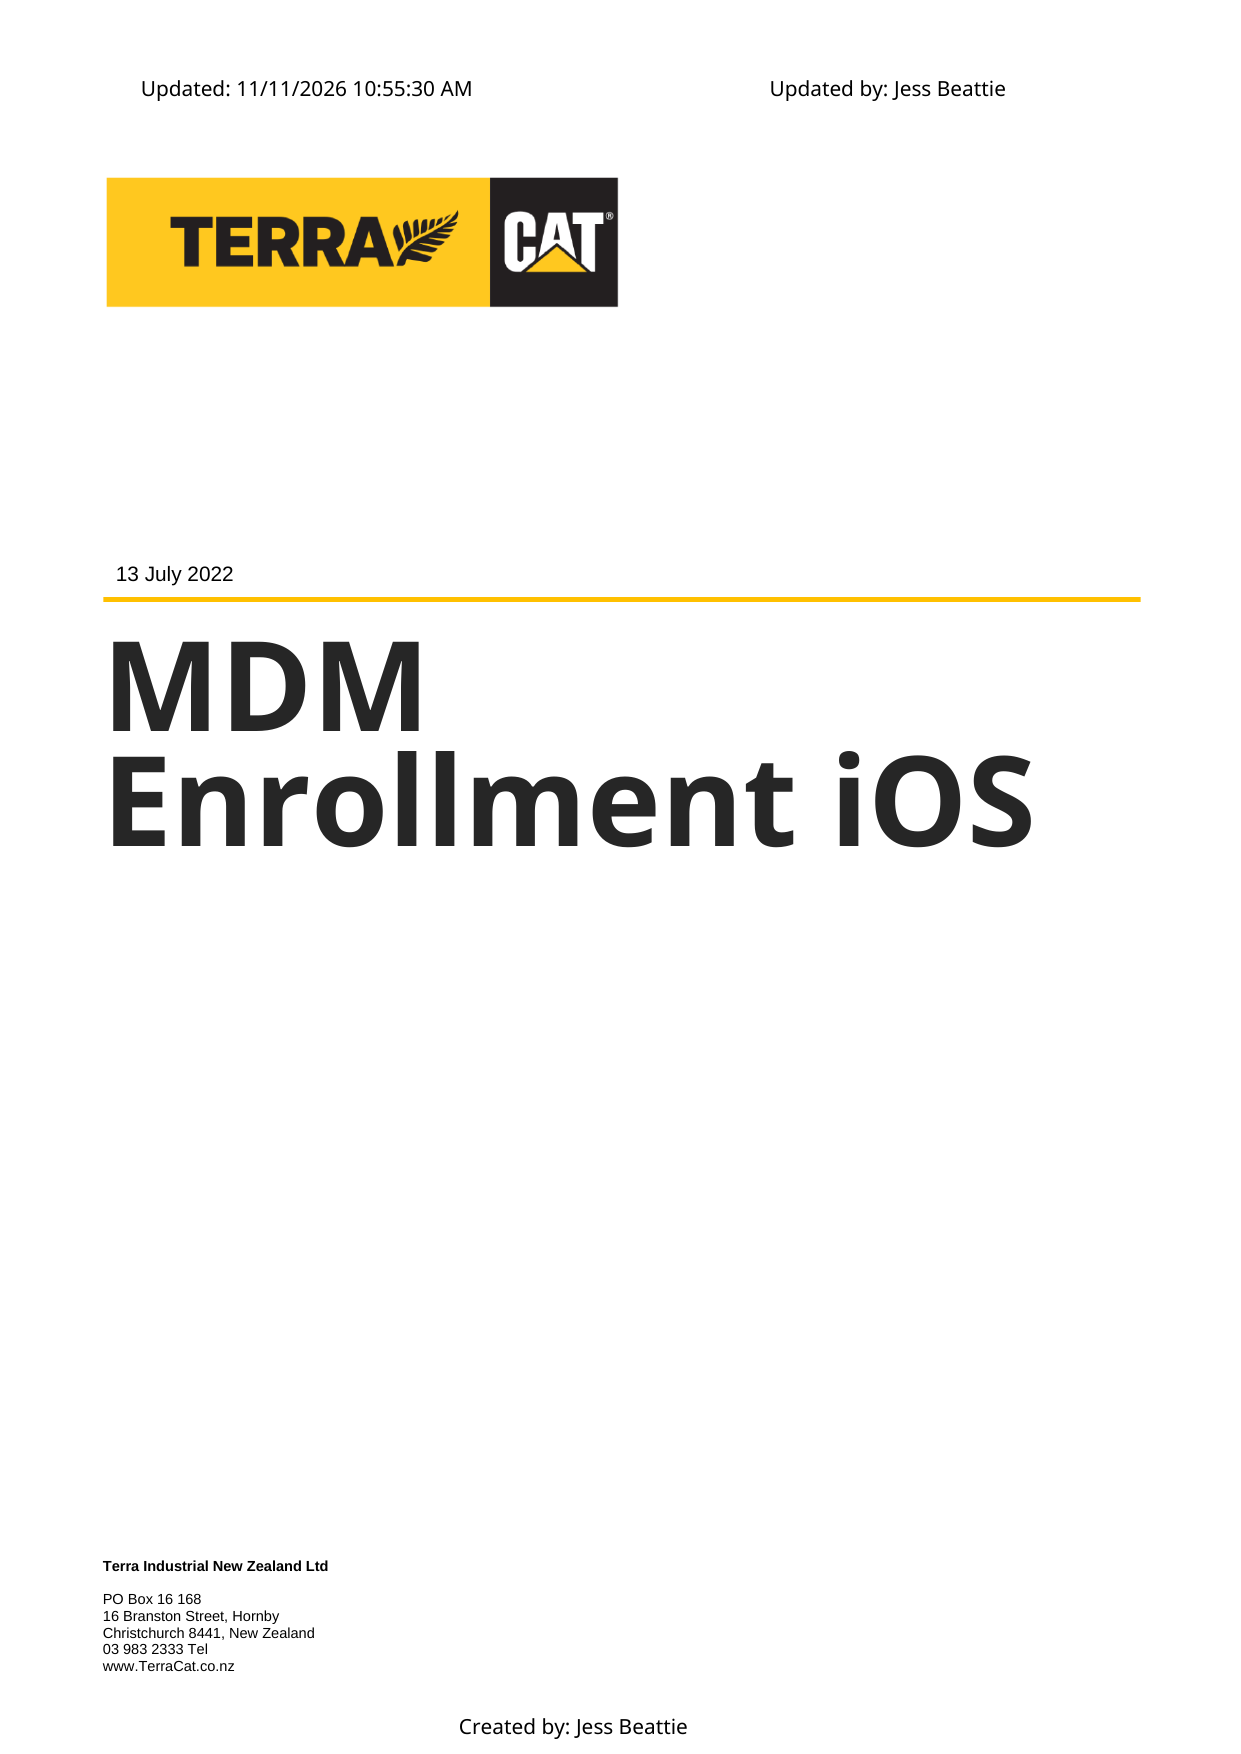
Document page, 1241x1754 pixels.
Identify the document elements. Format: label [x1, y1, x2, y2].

picture [100, 172, 624, 313]
